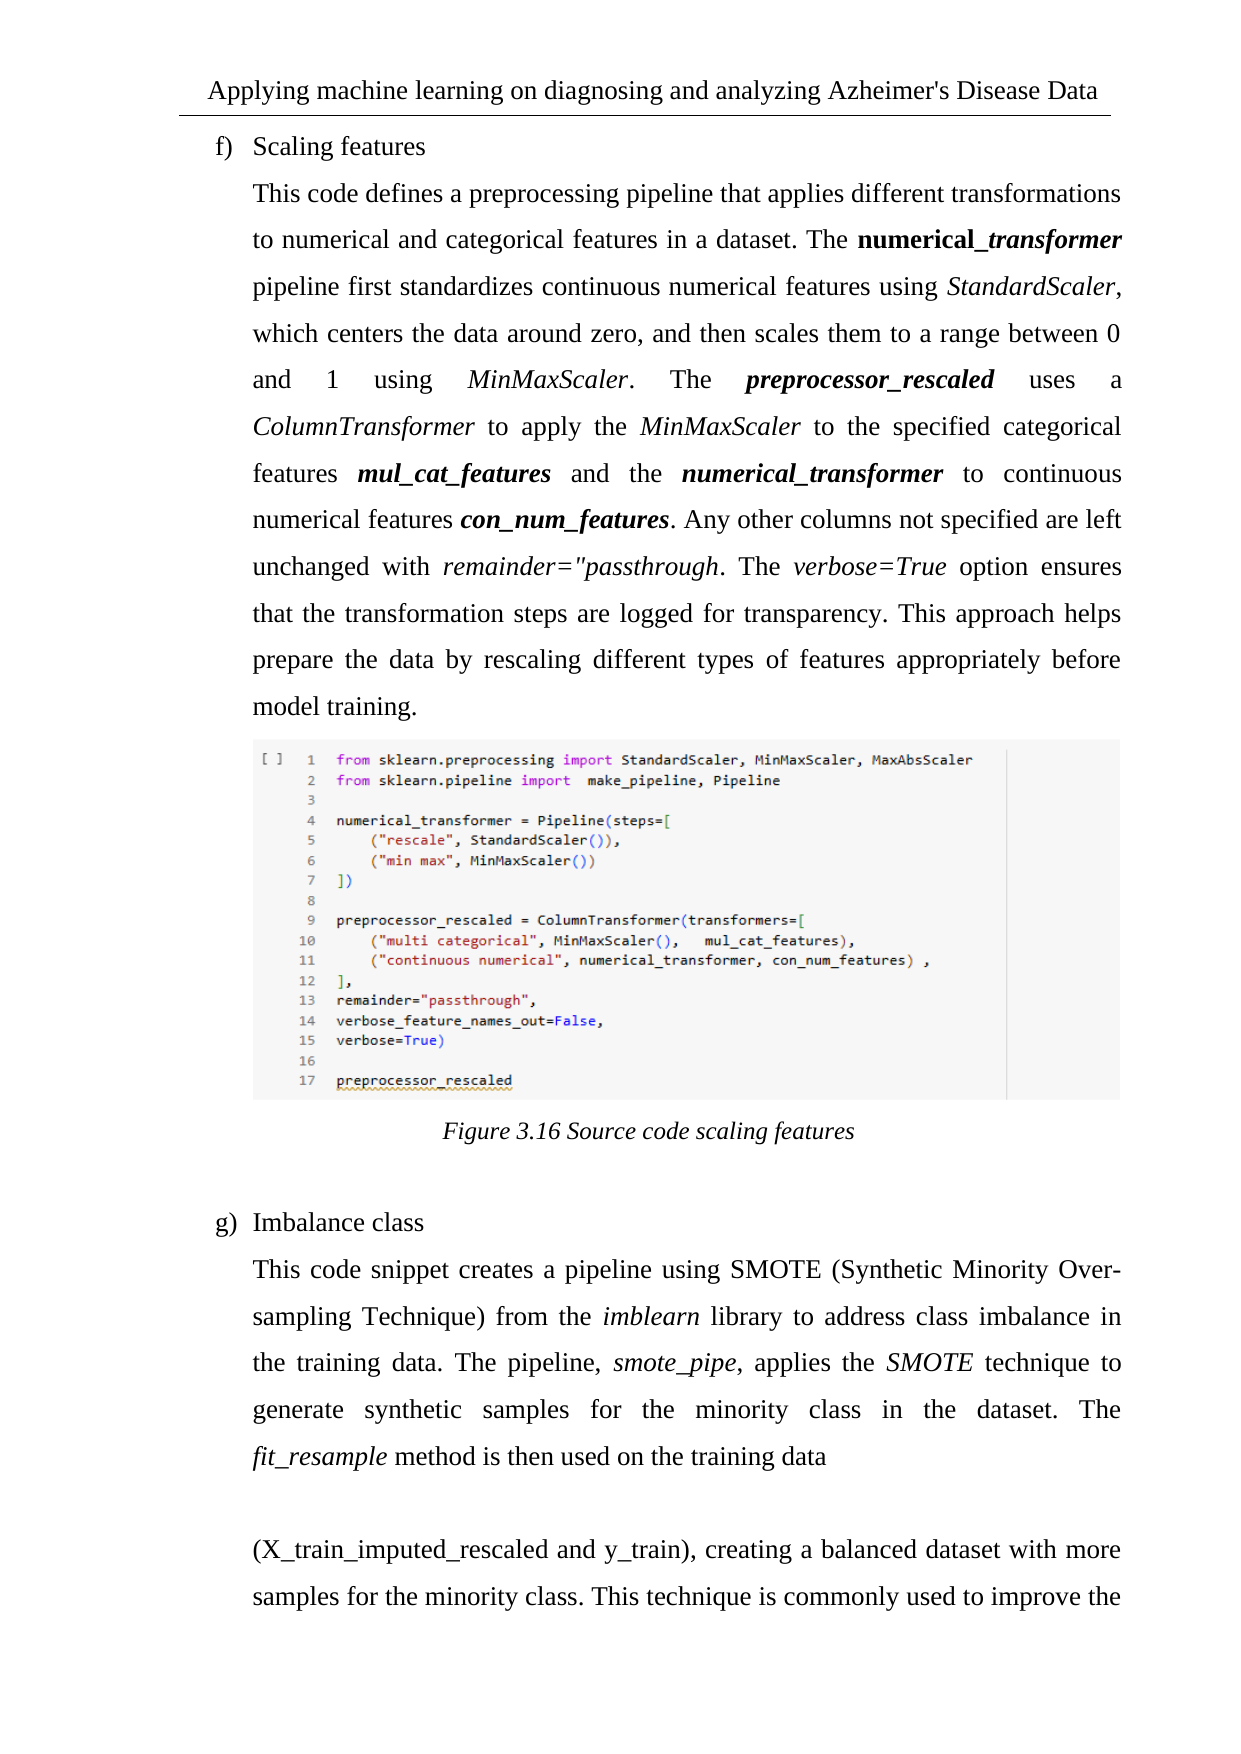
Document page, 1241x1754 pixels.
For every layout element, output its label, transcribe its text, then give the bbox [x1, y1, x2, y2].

text This code defines a preprocessing pipeline that applies different transformations to numerical and categorical features in a dataset. The numerical_transformer pipeline first standardizes continuous numerical features using StandardScaler, which centers the data around zero, and then scales them to a range between 0 and 1 using MinMaxScaler. The preprocessor_rescaled uses a ColumnTransformer to apply the MinMaxScaler to the specified categorical features mul_cat_features and the numerical_transformer to continuous numerical features con_num_features. Any other columns not specified are left unchanged with remainder="passthrough. The verbose=True option ensures that the transformation steps are logged for transparency. This approach helps prepare the data by rescaling different types of features appropriately before model training. [252, 177, 1122, 721]
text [252, 1533, 1122, 1611]
list Scaling features [215, 130, 1122, 161]
text This code snippet creates a pipeline using SMOTE (Synthetic Minority Over-sampling Technique) from the imblearn library to address class imbalance in the training data. The pipeline, smote_pipe, applies the SMOTE technique to generate synthetic samples for the minority class in the dataset. The fit_resample method is then used on the training data [252, 1253, 1122, 1471]
list Imbalance class [215, 1206, 1122, 1237]
picture [252, 736, 1120, 1101]
